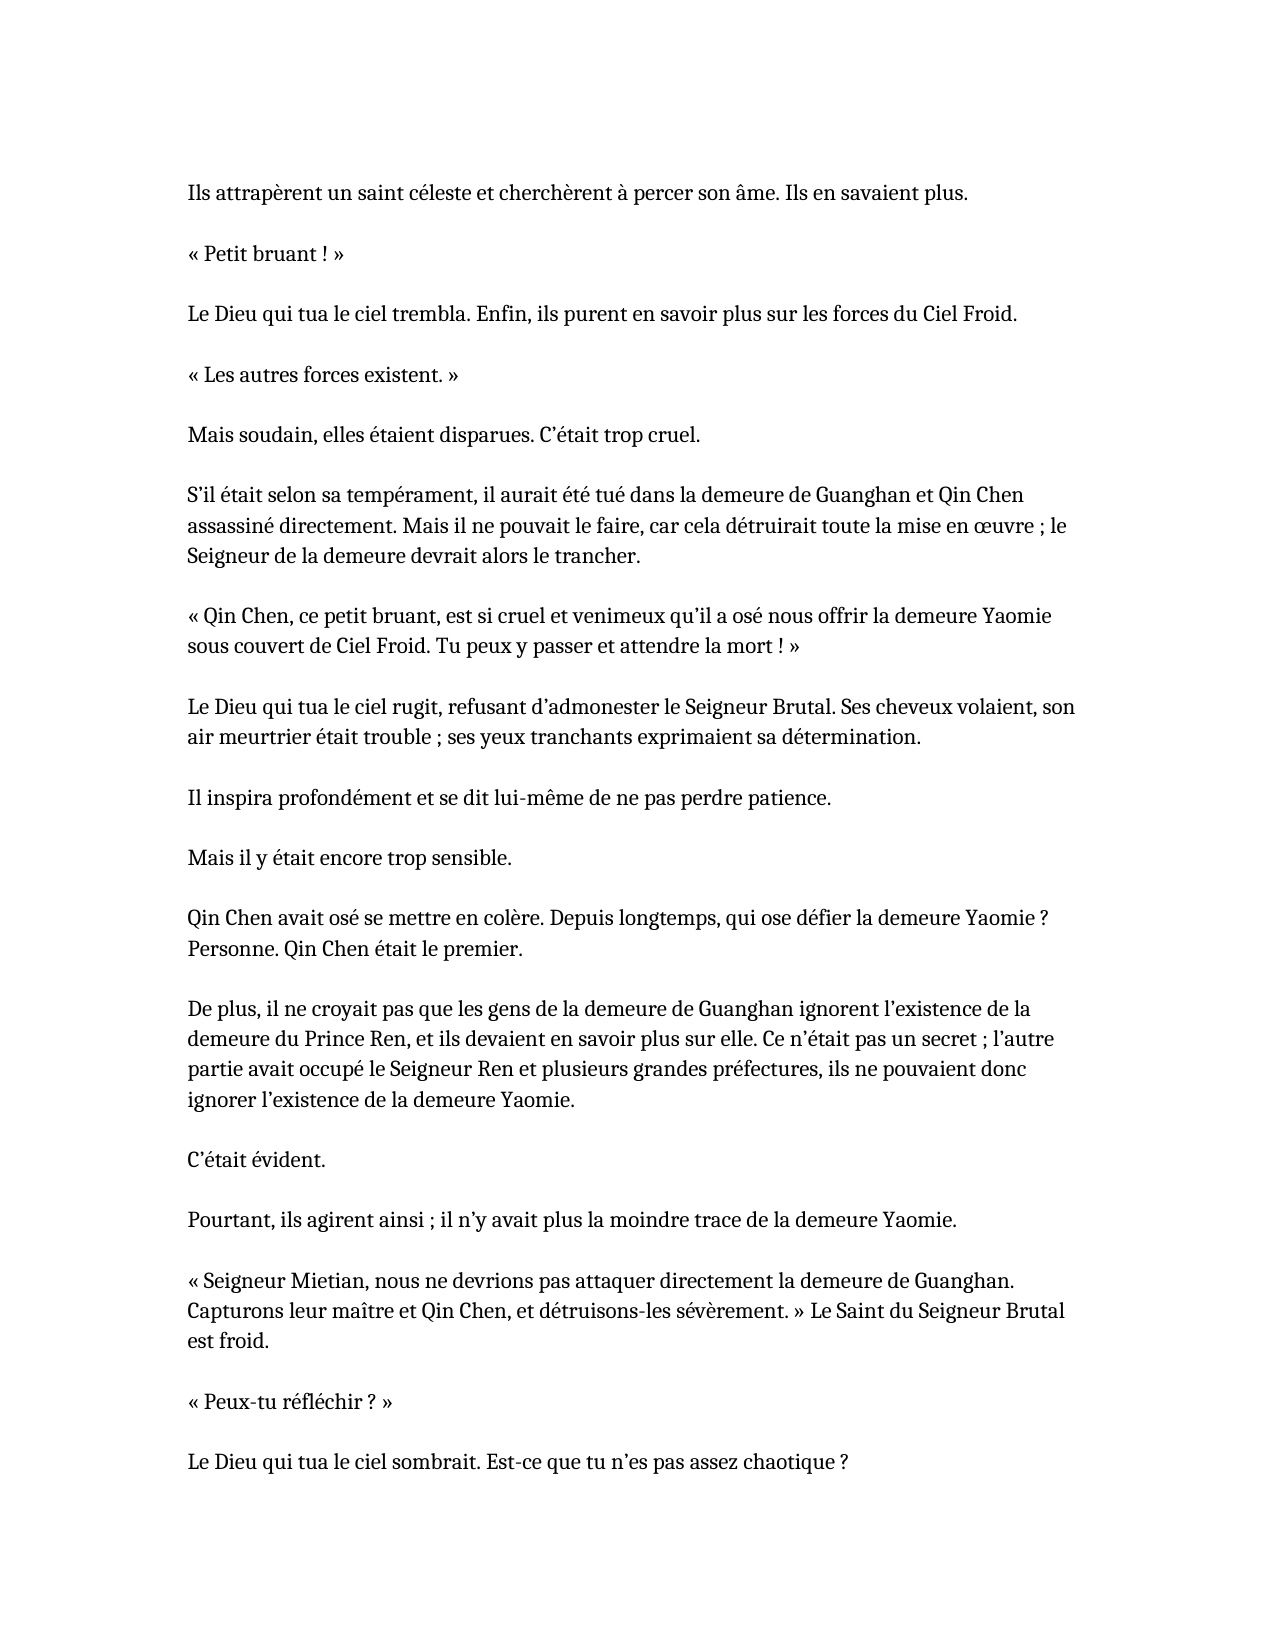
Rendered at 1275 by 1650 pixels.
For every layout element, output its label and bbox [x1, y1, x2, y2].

text [187, 150, 1087, 1475]
